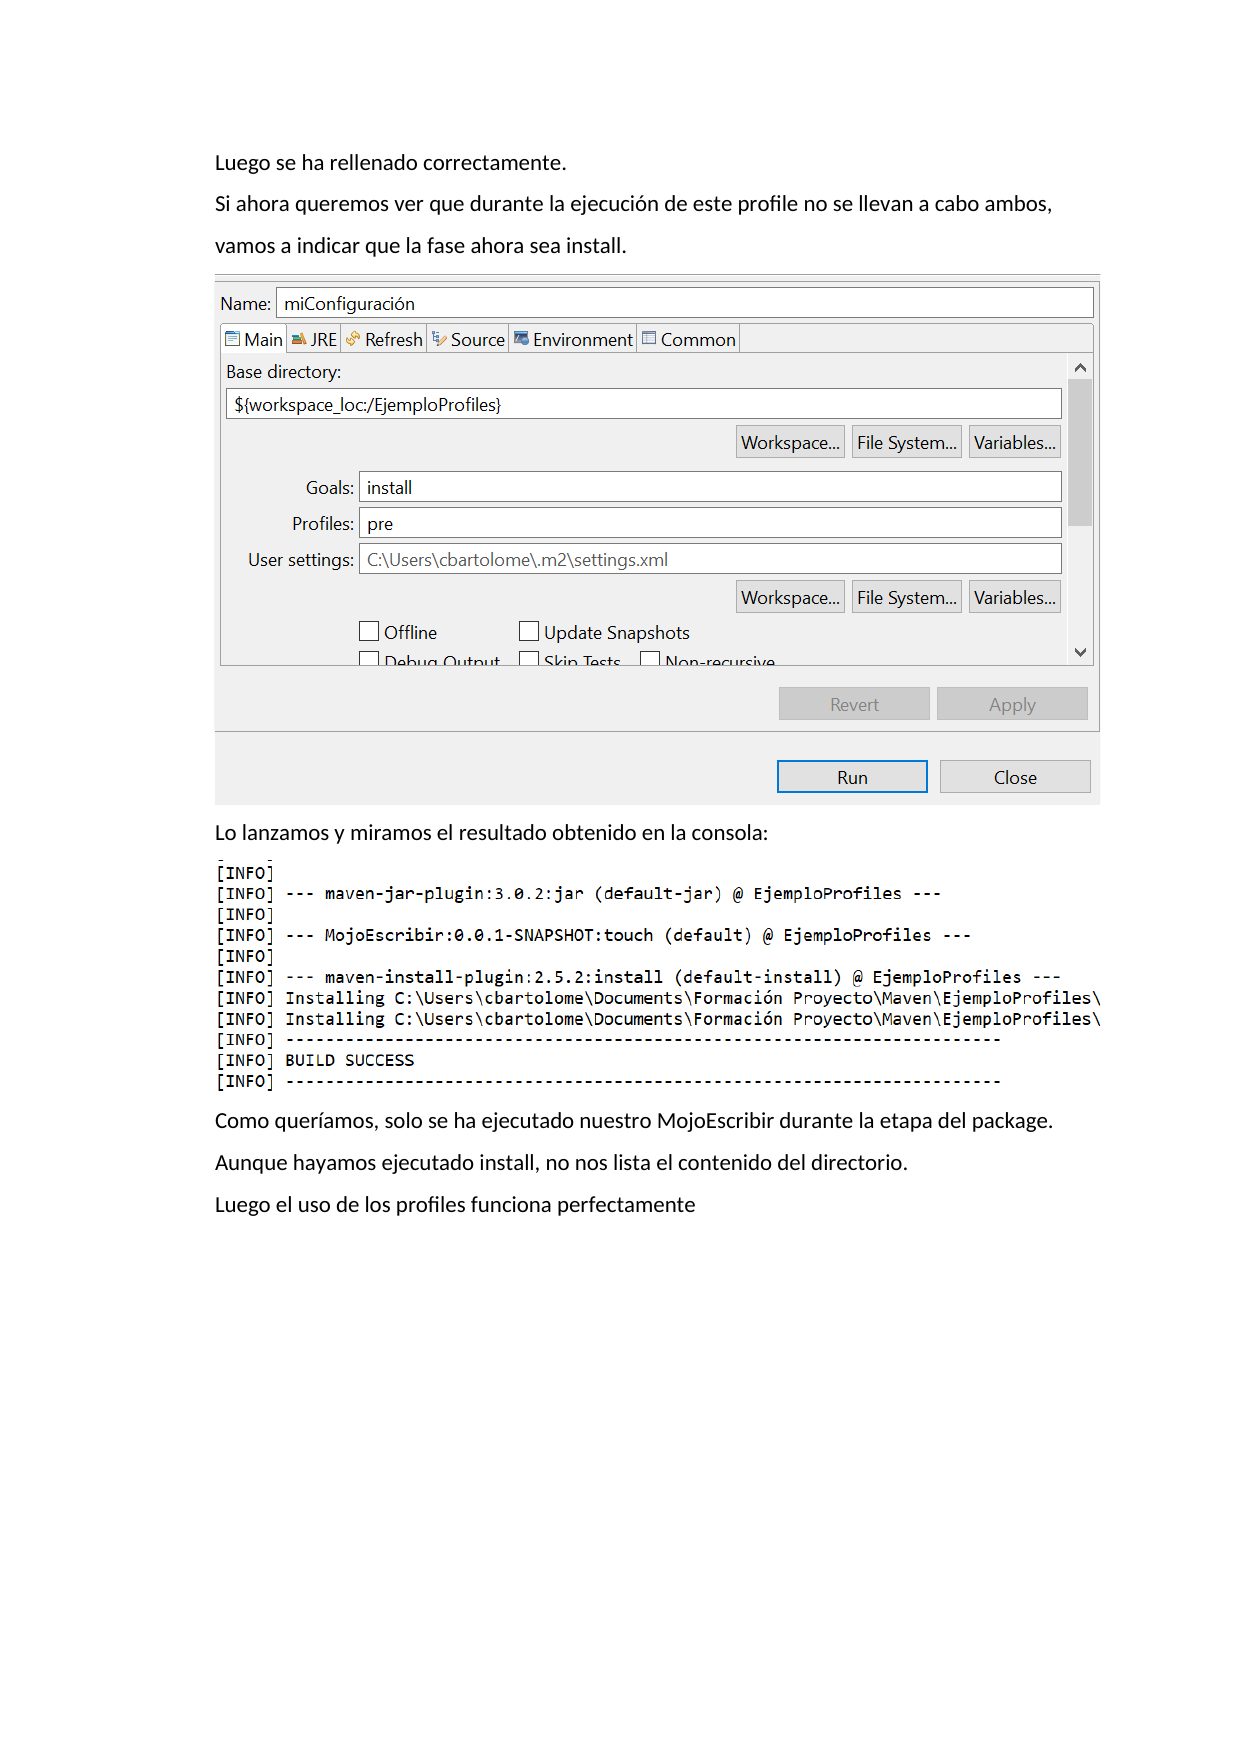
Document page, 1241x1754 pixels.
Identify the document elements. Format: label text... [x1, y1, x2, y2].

list Lo lanzamos y miramos el resultado obtenido en la consola: [215, 818, 1063, 846]
picture [214, 860, 1101, 1093]
list Luego se ha rellenado correctamente. [215, 148, 1063, 176]
list Si ahora queremos ver que durante la ejecución de este profile no se llevan a cabo ambos, vamos a indicar que la fase ahora sea install. [215, 189, 1063, 259]
list Luego el uso de los profiles funciona perfectamente [215, 1190, 1063, 1218]
list Como queríamos, solo se ha ejecutado nuestro MojoEscribir durante la etapa del package. Aunque hayamos ejecutado install, no nos lista el contenido del directorio. [215, 1106, 1063, 1176]
picture [214, 273, 1101, 805]
